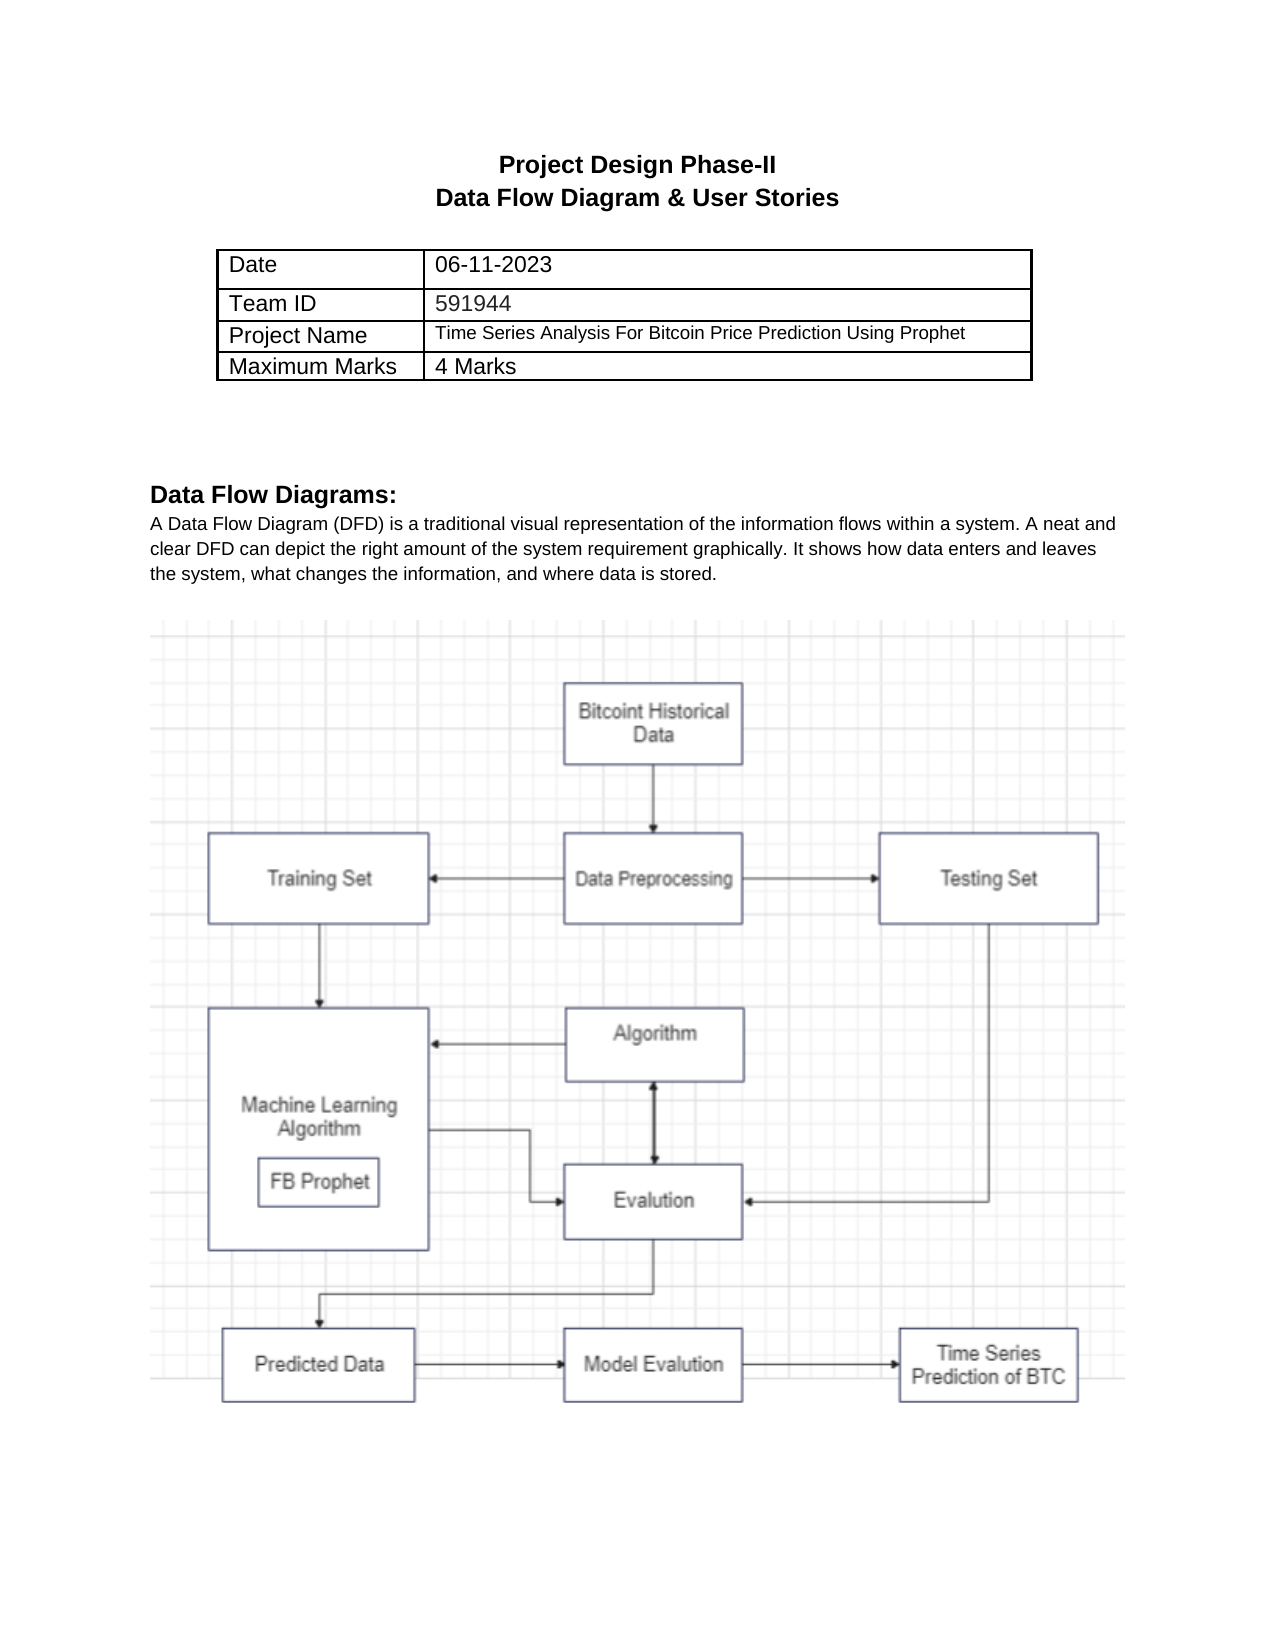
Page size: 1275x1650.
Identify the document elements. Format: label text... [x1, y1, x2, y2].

table_cell 591944 [425, 290, 1030, 319]
text Data Flow Diagrams: [150, 480, 1125, 509]
table_cell Team ID [219, 290, 423, 319]
table_cell Time Series Analysis For Bitcoin Price Prediction Using Prophet [425, 322, 1030, 351]
table_cell Maximum Marks [219, 353, 423, 379]
text Project Design Phase-II [150, 150, 1125, 179]
table_cell Project Name [219, 322, 423, 351]
table_cell 4 Marks [425, 353, 1030, 379]
picture [150, 620, 1125, 1417]
table_header Date [219, 251, 423, 288]
table_header 06-11-2023 [425, 251, 1030, 288]
text A Data Flow Diagram (DFD) is a traditional visual representation of the information flows within a system. A neat and clear DFD can depict the right amount of the system requirement graphically. It shows how data enters and leaves the system, what changes the information, and where data is stored. [150, 513, 1125, 584]
text Data Flow Diagram & User Stories [150, 183, 1125, 212]
